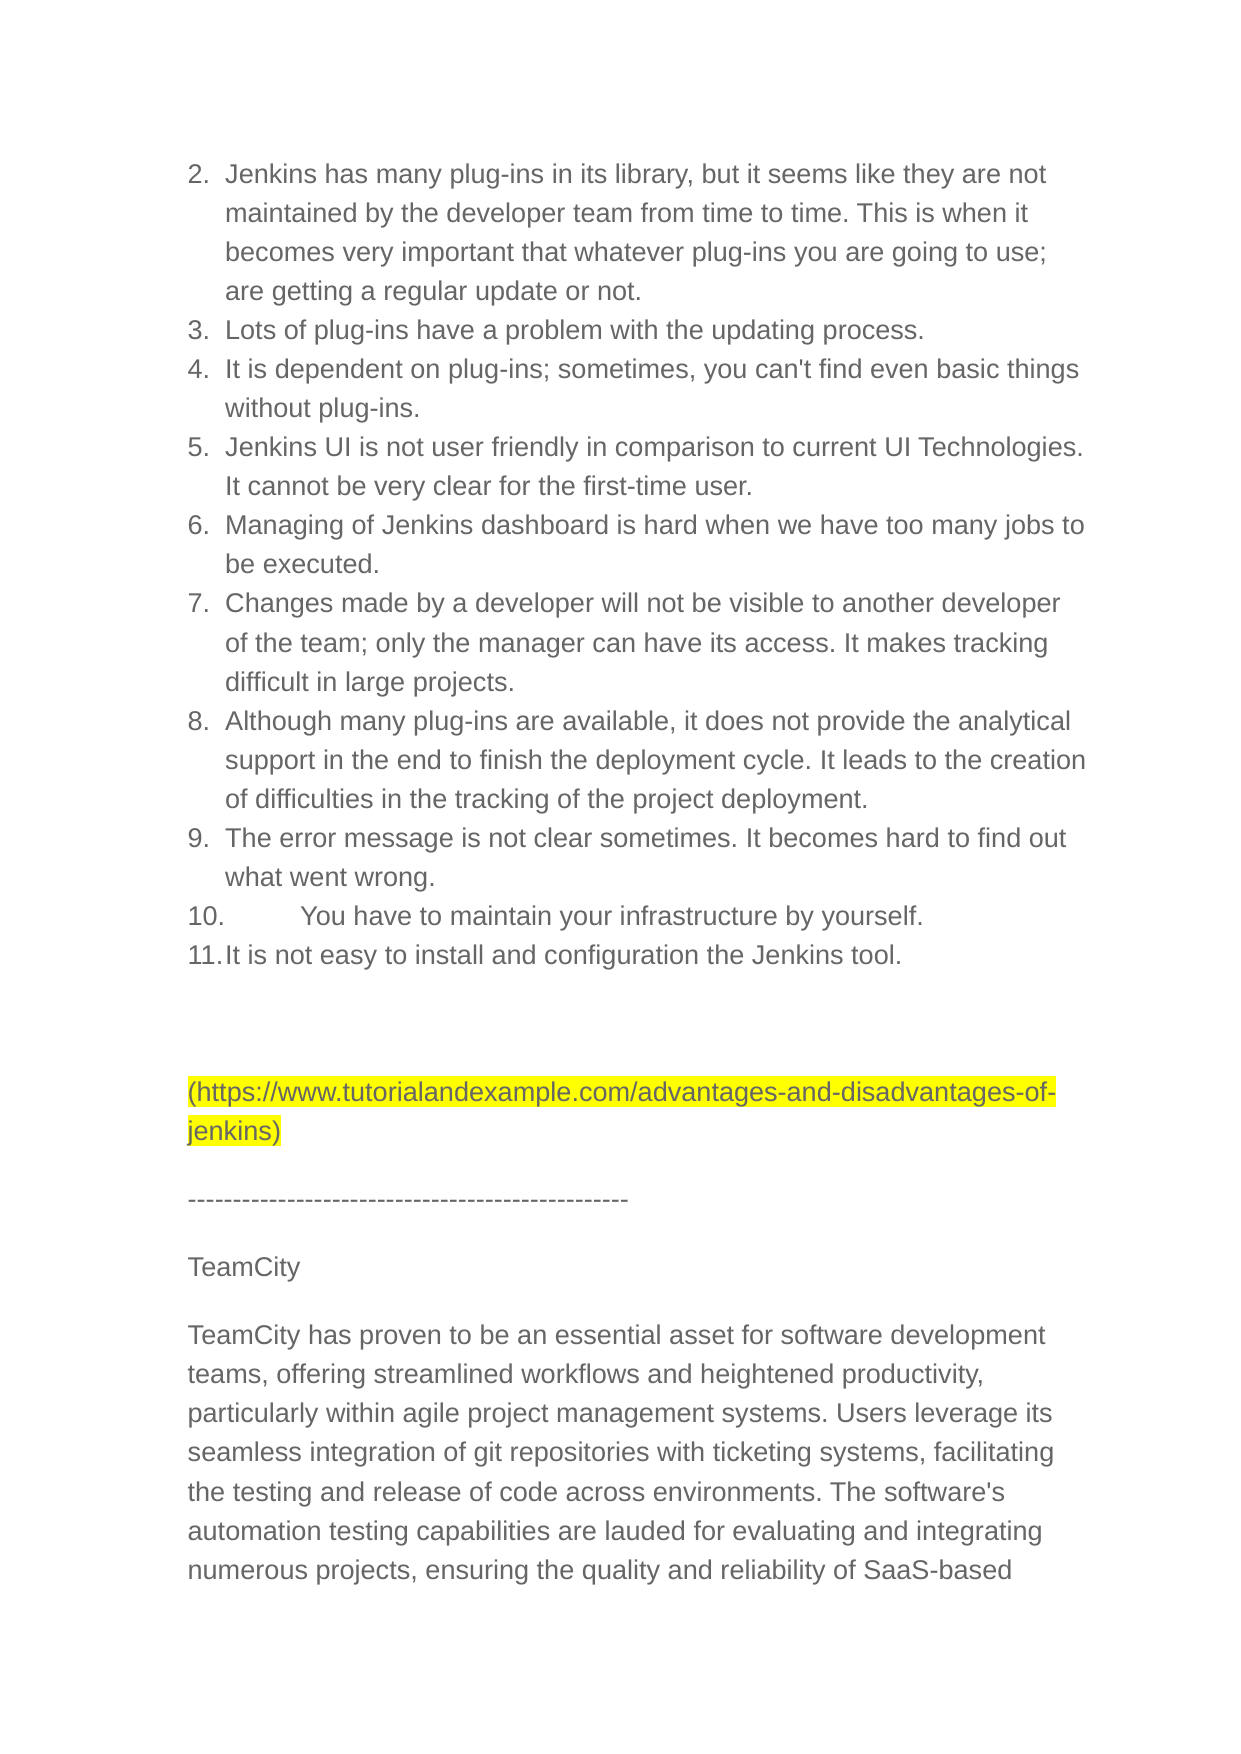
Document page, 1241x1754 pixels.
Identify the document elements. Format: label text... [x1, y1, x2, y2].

list It is not easy to install and configuration the Jenkins tool. [187, 931, 1090, 970]
text (https://www.tutorialandexample.com/advantages-and-disadvantages-of-jenkins) [187, 1068, 1090, 1146]
list Lots of plug-ins have a problem with the updating process. [187, 306, 1090, 345]
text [187, 1311, 1090, 1585]
list You have to maintain your infrastructure by yourself. [187, 892, 1090, 931]
list Changes made by a developer will not be visible to another developer of the team; only the manager can have its access. It makes tracking difficult in large projects. [187, 580, 1090, 697]
list Jenkins UI is not user friendly in comparison to current UI Technologies. It cannot be very clear for the first-time user. [187, 423, 1090, 502]
list Jenkins has many plug-ins in its library, but it seems like they are not maintained by the developer team from time to time. This is when it becomes very important that whatever plug-ins you are going to use; are getting a regular update or not. [187, 150, 1090, 306]
text TeamCity [187, 1243, 1090, 1282]
list The error message is not clear sometimes. It becomes hard to find out what went wrong. [187, 814, 1090, 892]
list Although many plug-ins are available, it does not provide the analytical support in the end to finish the deployment cycle. It leads to the creation of difficulties in the tracking of the project deployment. [187, 697, 1090, 814]
text ------------------------------------------------- [187, 1175, 1090, 1214]
list Managing of Jenkins dashboard is hard when we have too many jobs to be executed. [187, 502, 1090, 580]
list It is dependent on plug-ins; sometimes, you can't find even basic things without plug-ins. [187, 345, 1090, 423]
